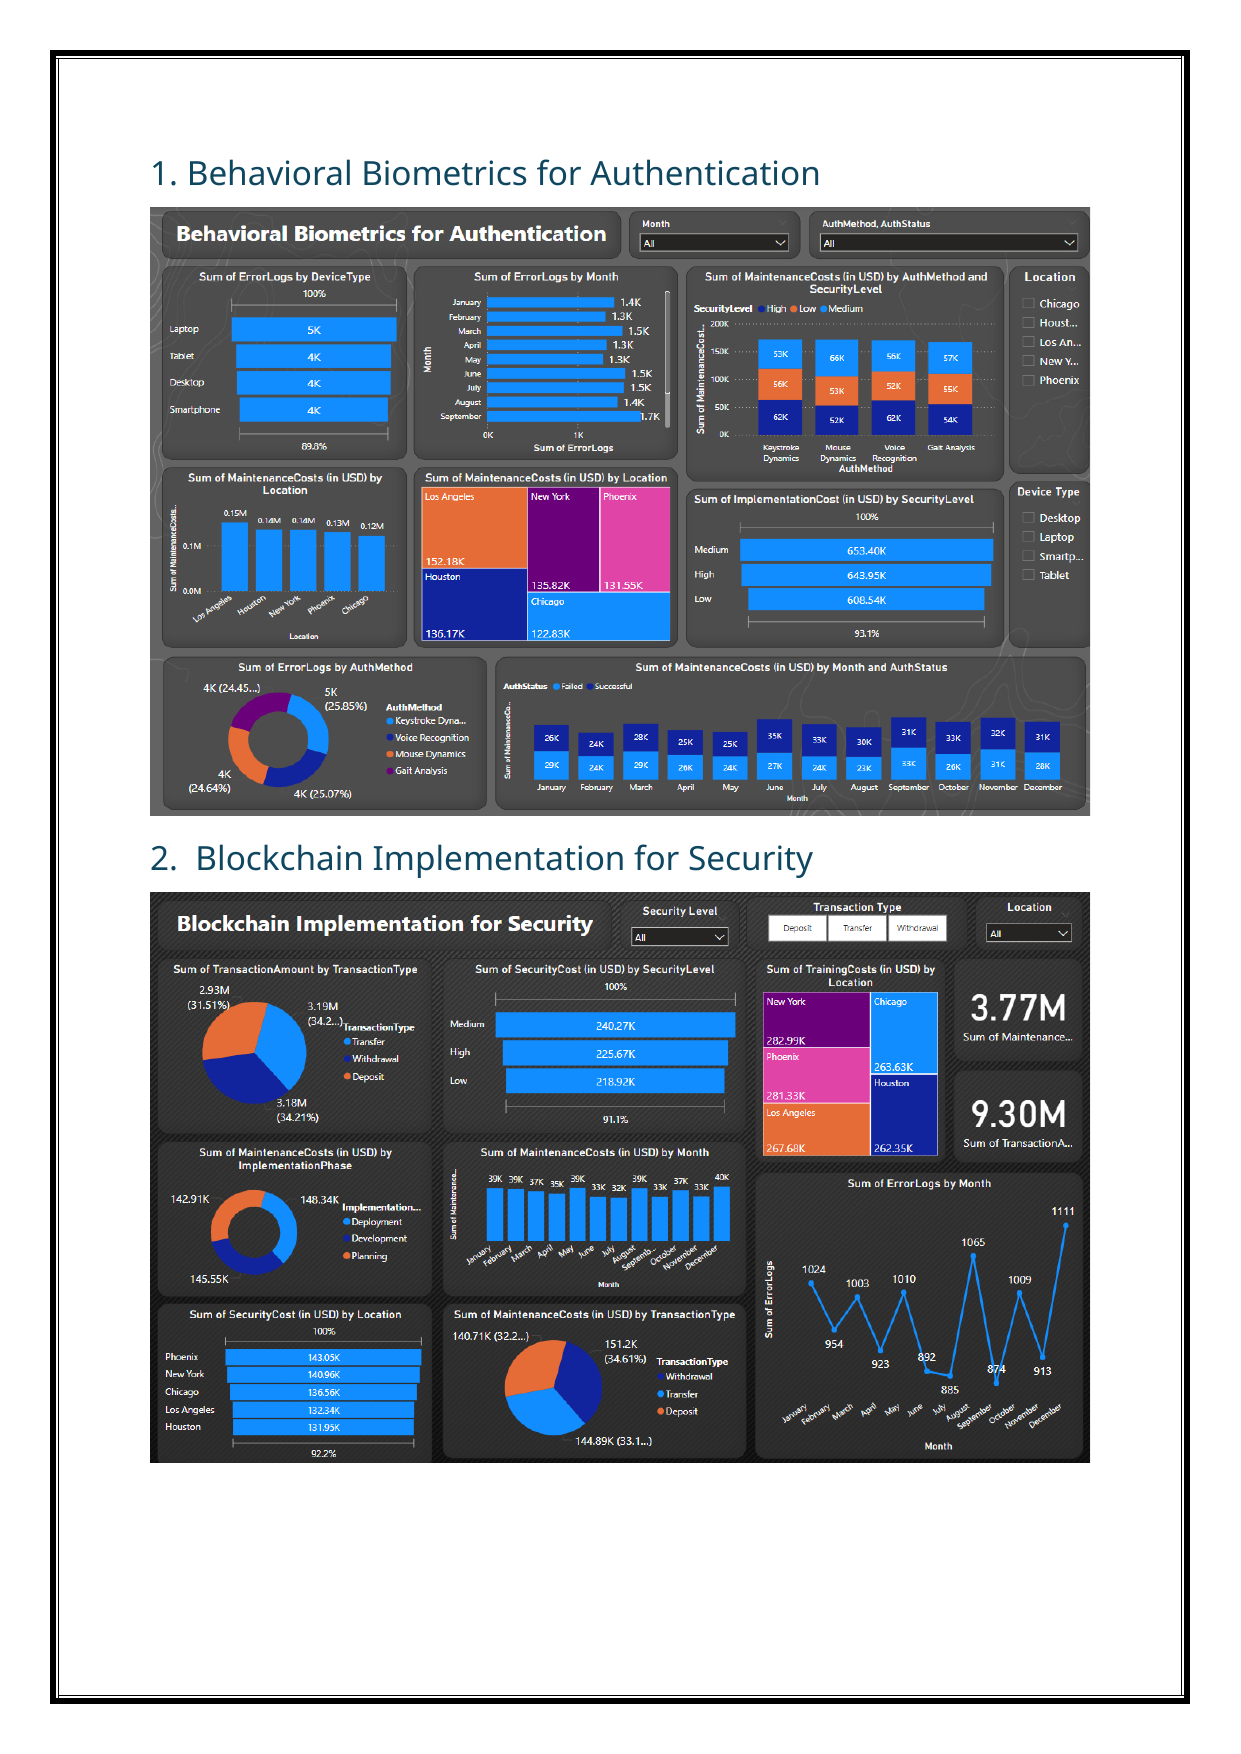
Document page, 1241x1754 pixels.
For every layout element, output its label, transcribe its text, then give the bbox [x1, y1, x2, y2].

subtitle 1. Behavioral Biometrics for Authentication [150, 150, 1090, 195]
subtitle 2. Blockchain Implementation for Security [150, 835, 1090, 881]
picture [150, 892, 1091, 1463]
picture [150, 207, 1091, 816]
